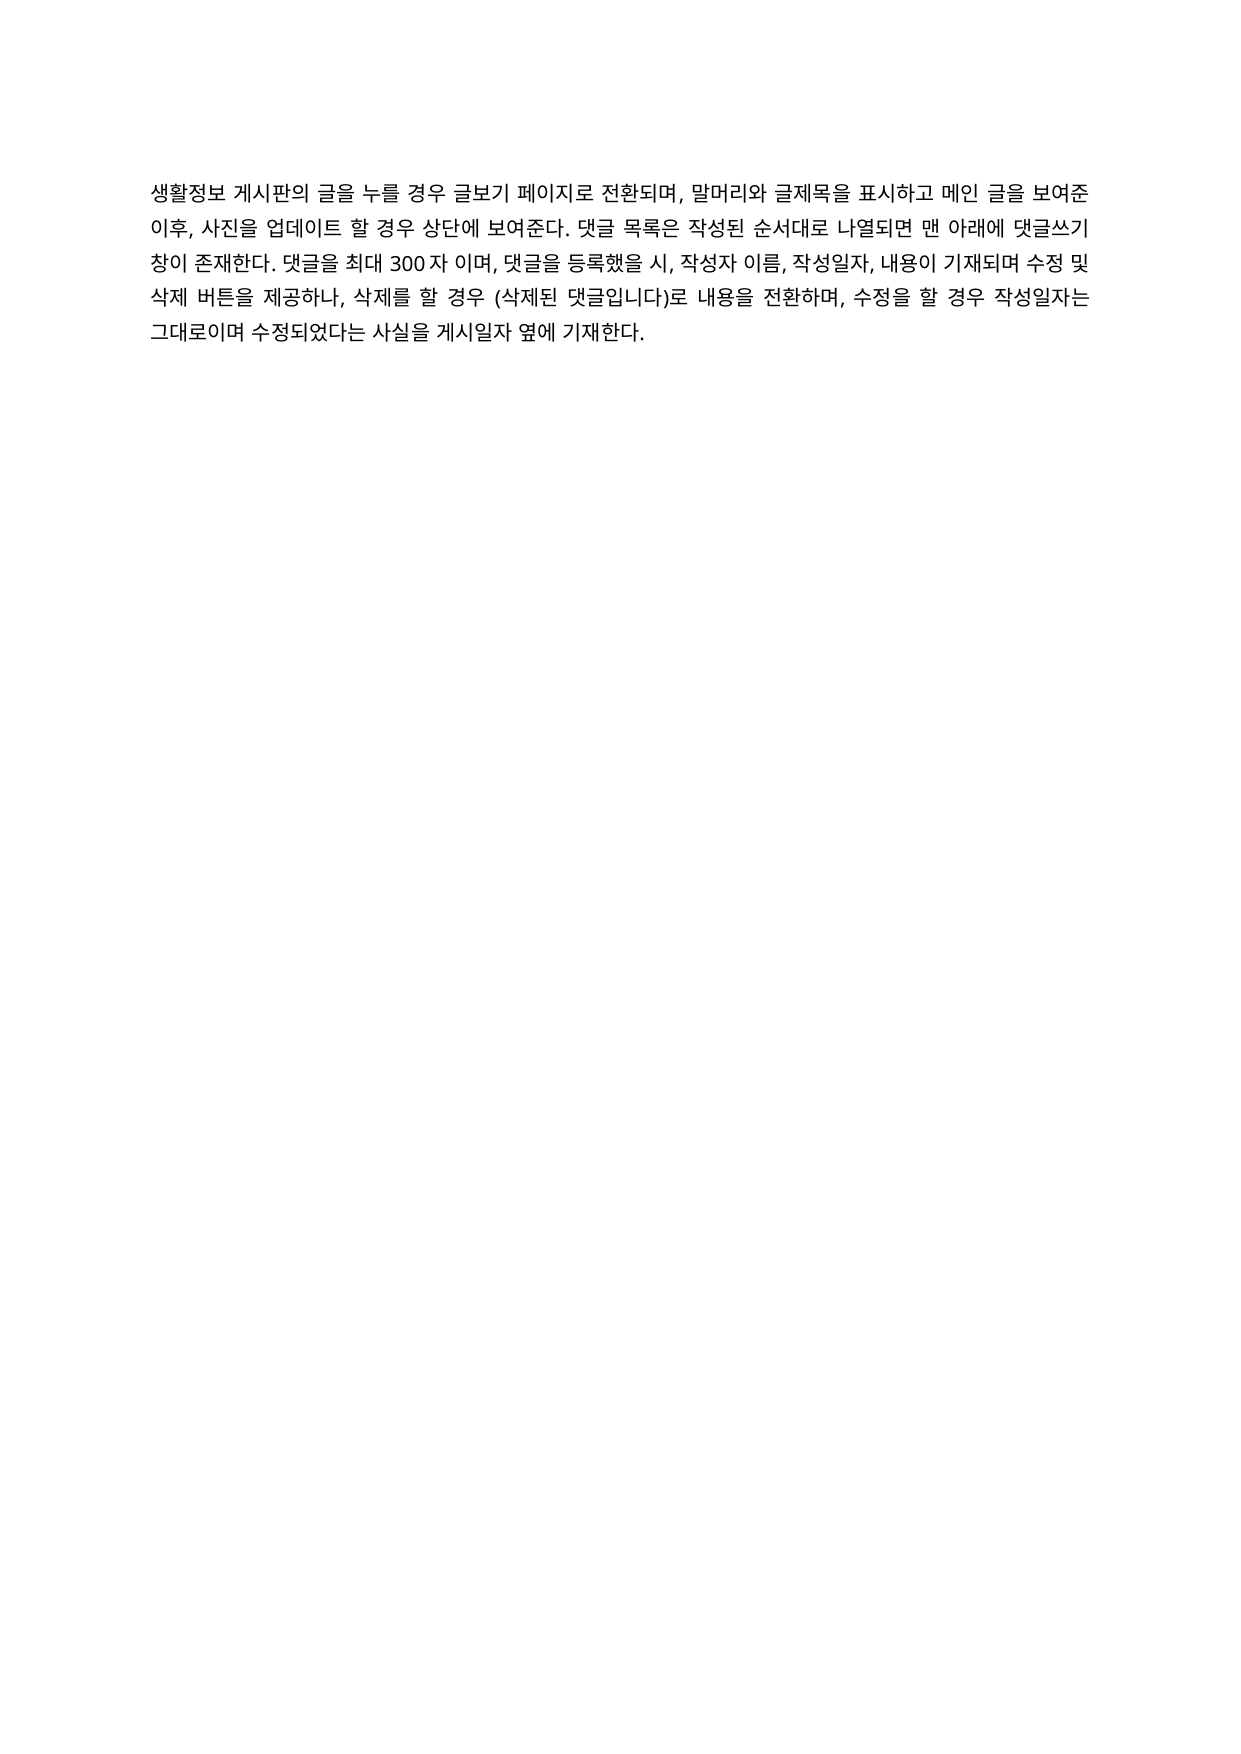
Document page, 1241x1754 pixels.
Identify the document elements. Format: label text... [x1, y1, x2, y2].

text 생활정보 게시판의 글을 누를 경우 글보기 페이지로 전환되며, 말머리와 글제목을 표시하고 메인 글을 보여준 이후, 사진을 업데이트 할 경우 상단에 보여준다. 댓글 목록은 작성된 순서대로 나열되면 맨 아래에 댓글쓰기 창이 존재한다. 댓글을 최대 300자 이며, 댓글을 등록했을 시, 작성자 이름, 작성일자, 내용이 기재되며 수정 및 삭제 버튼을 제공하나, 삭제를 할 경우 (삭제된 댓글입니다)로 내용을 전환하며, 수정을 할 경우 작성일자는 그대로이며 수정되었다는 사실을 게시일자 옆에 기재한다. [150, 177, 1090, 347]
